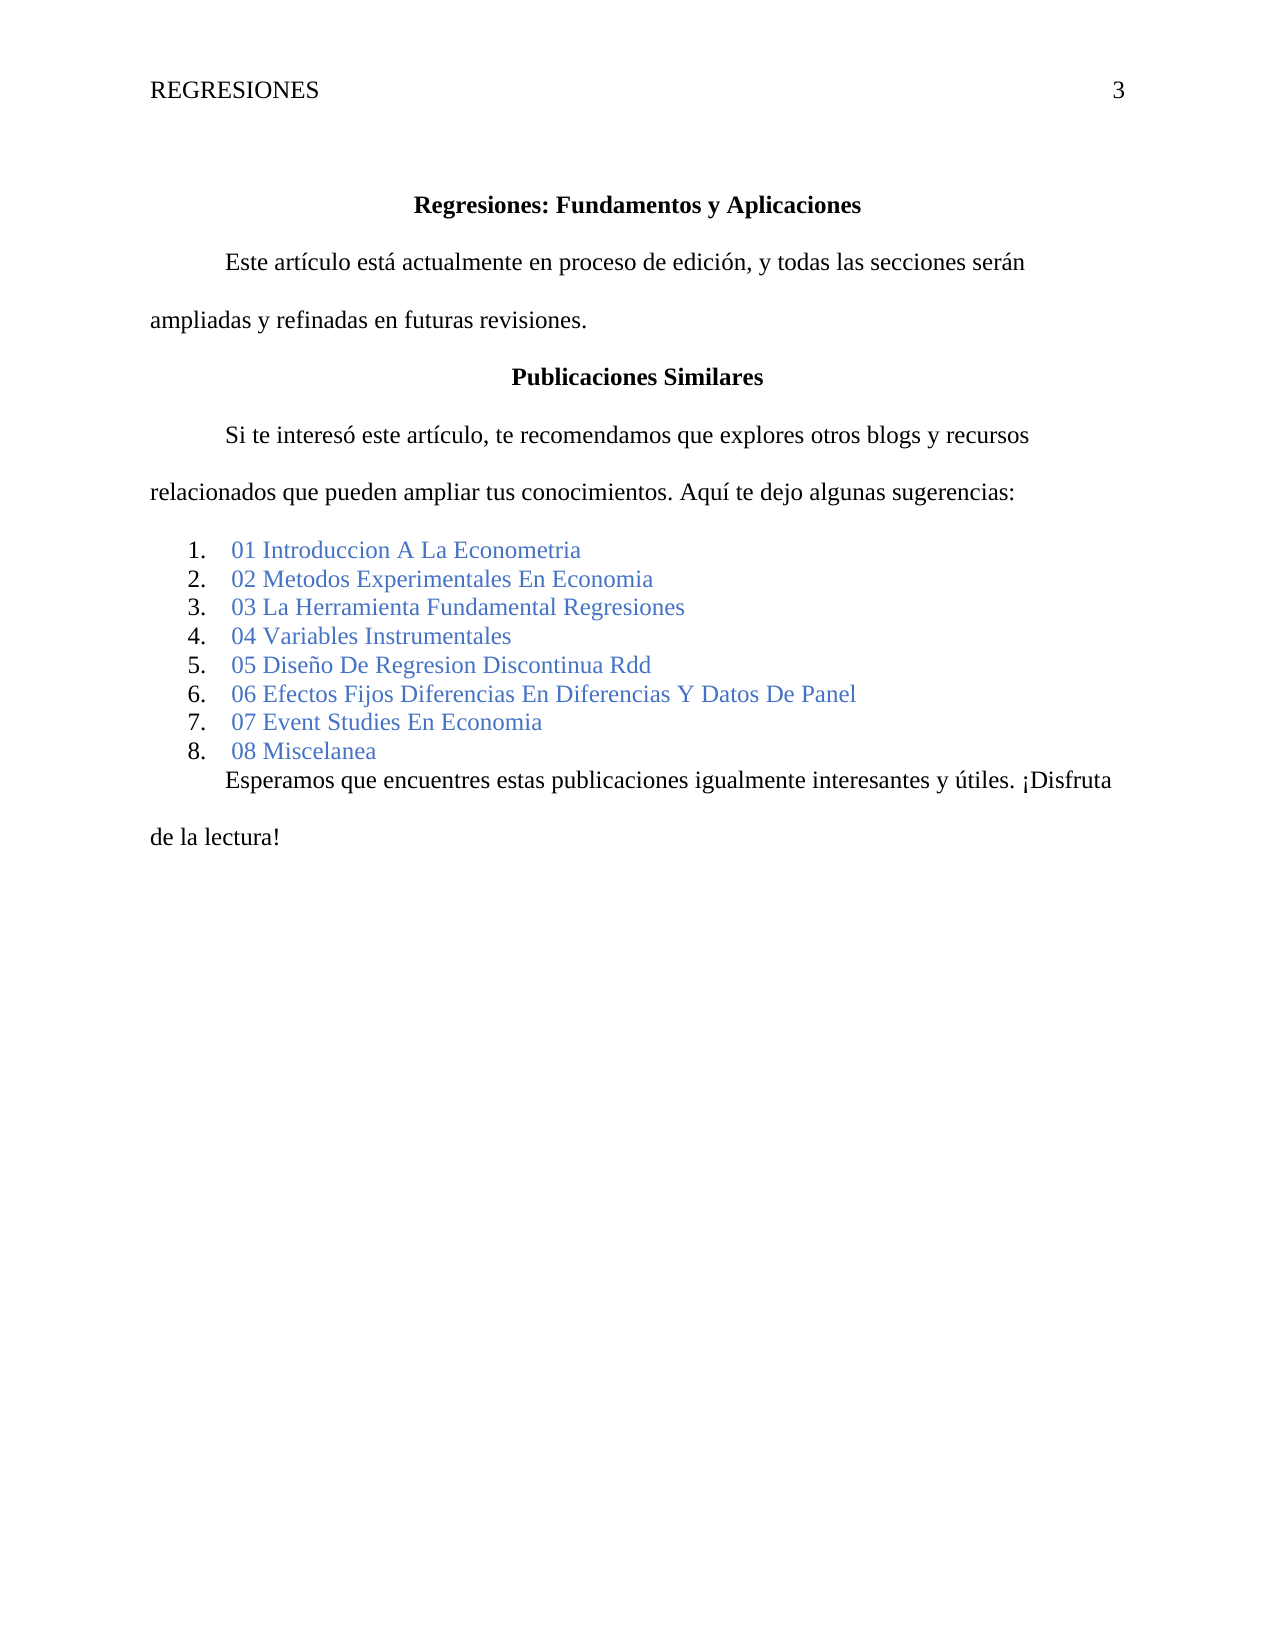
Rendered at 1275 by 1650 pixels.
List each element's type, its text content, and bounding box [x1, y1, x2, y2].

list 05 Diseño De Regresion Discontinua Rdd [187, 650, 1125, 679]
text Este artículo está actualmente en proceso de edición, y todas las secciones serán ampliadas y refinadas en futuras revisiones. [150, 247, 1125, 334]
list 02 Metodos Experimentales En Economia [187, 564, 1125, 592]
subtitle Regresiones: Fundamentos y Aplicaciones [150, 190, 1125, 219]
list 01 Introduccion A La Econometria [187, 535, 1125, 564]
text Si te interesó este artículo, te recomendamos que explores otros blogs y recursos relacionados que pueden ampliar tus conocimientos. Aquí te dejo algunas sugerencias: [150, 420, 1125, 506]
text Esperamos que encuentres estas publicaciones igualmente interesantes y útiles. ¡Disfruta de la lectura! [150, 765, 1125, 851]
list 07 Event Studies En Economia [187, 707, 1125, 736]
list 06 Efectos Fijos Diferencias En Diferencias Y Datos De Panel [187, 679, 1125, 707]
list 03 La Herramienta Fundamental Regresiones [187, 592, 1125, 621]
list 04 Variables Instrumentales [187, 621, 1125, 650]
subtitle Publicaciones Similares [150, 362, 1125, 391]
list 08 Miscelanea [187, 736, 1125, 765]
